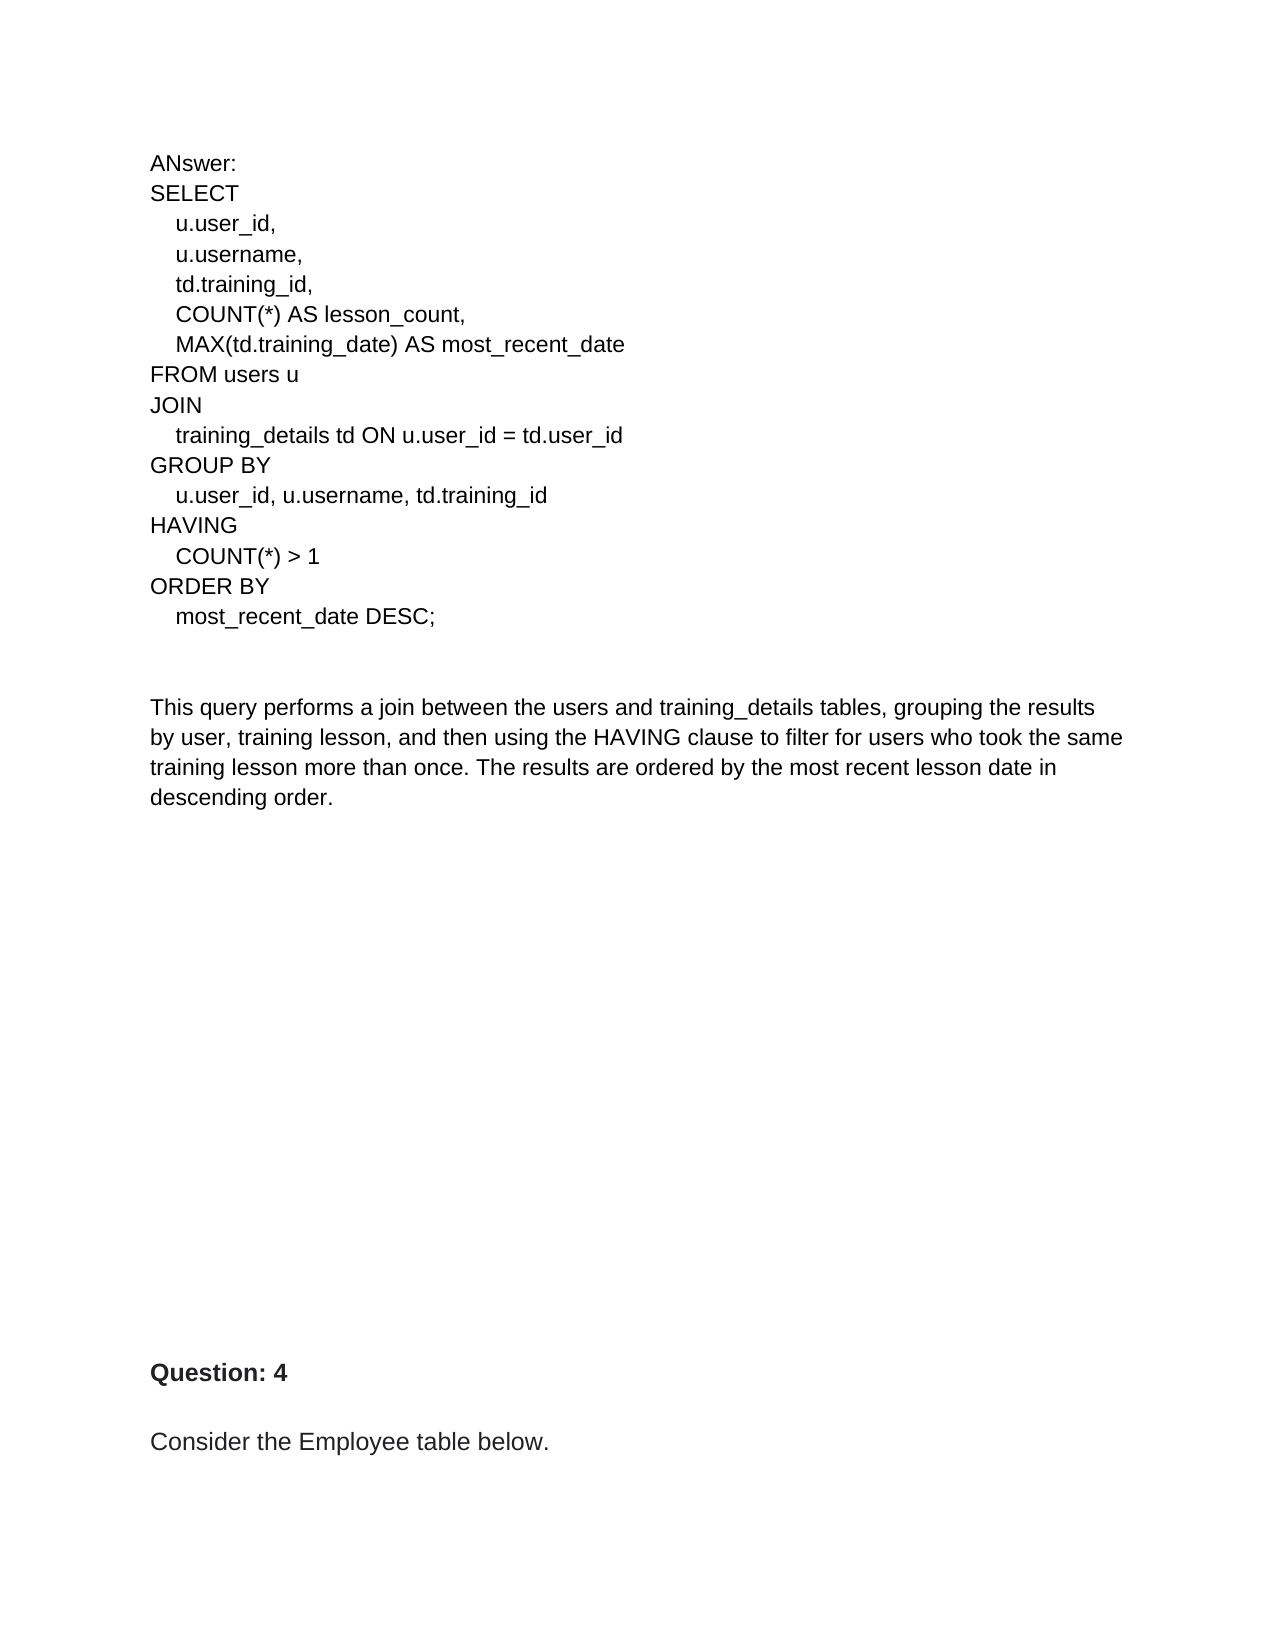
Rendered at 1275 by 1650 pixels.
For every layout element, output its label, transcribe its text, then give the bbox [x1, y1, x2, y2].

text GROUP BY [150, 452, 1125, 478]
text COUNT(*) AS lesson_count, [150, 301, 1125, 327]
text ORDER BY [150, 573, 1125, 599]
text u.user_id, u.username, td.training_id [150, 482, 1125, 509]
text u.username, [150, 241, 1125, 267]
text HAVING [150, 512, 1125, 539]
text Consider the Employee table below. [150, 1426, 1125, 1455]
text COUNT(*) > 1 [150, 543, 1125, 569]
text JOIN [150, 392, 1125, 418]
text SELECT [150, 180, 1125, 207]
text FROM users u [150, 361, 1125, 388]
text MAX(td.training_date) AS most_recent_date [150, 331, 1125, 358]
text most_recent_date DESC; [150, 603, 1125, 629]
text td.training_id, [150, 271, 1125, 297]
text training_details td ON u.user_id = td.user_id [150, 422, 1125, 448]
text ANswer: [150, 150, 1125, 176]
text This query performs a join between the users and training_details tables, grouping the results by user, training lesson, and then using the HAVING clause to filter for users who took the same training lesson more than once. The results are ordered by the most recent lesson date in descending order. [150, 694, 1125, 811]
text u.user_id, [150, 210, 1125, 237]
text Question: 4 [150, 1358, 1125, 1387]
